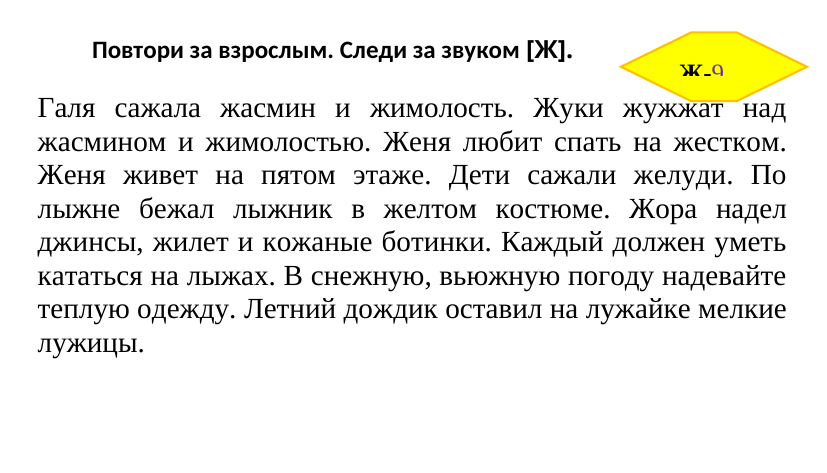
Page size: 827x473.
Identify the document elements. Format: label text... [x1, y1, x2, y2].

text Галя сажала жасмин и жимолость. Жуки жужжат над жасмином и жимолостью. Женя любит спать на жестком. Женя живет на пятом этаже. Дети сажали желуди. По лыжне бежал лыжник в желтом костюме. Жора надел джинсы, жилет и кожаные ботинки. Каждый должен уметь кататься на лыжах. В снежную, вьюжную погоду надевайте теплую одежду. Летний дождик оставил на лужайке мелкие лужицы. [37, 90, 787, 359]
